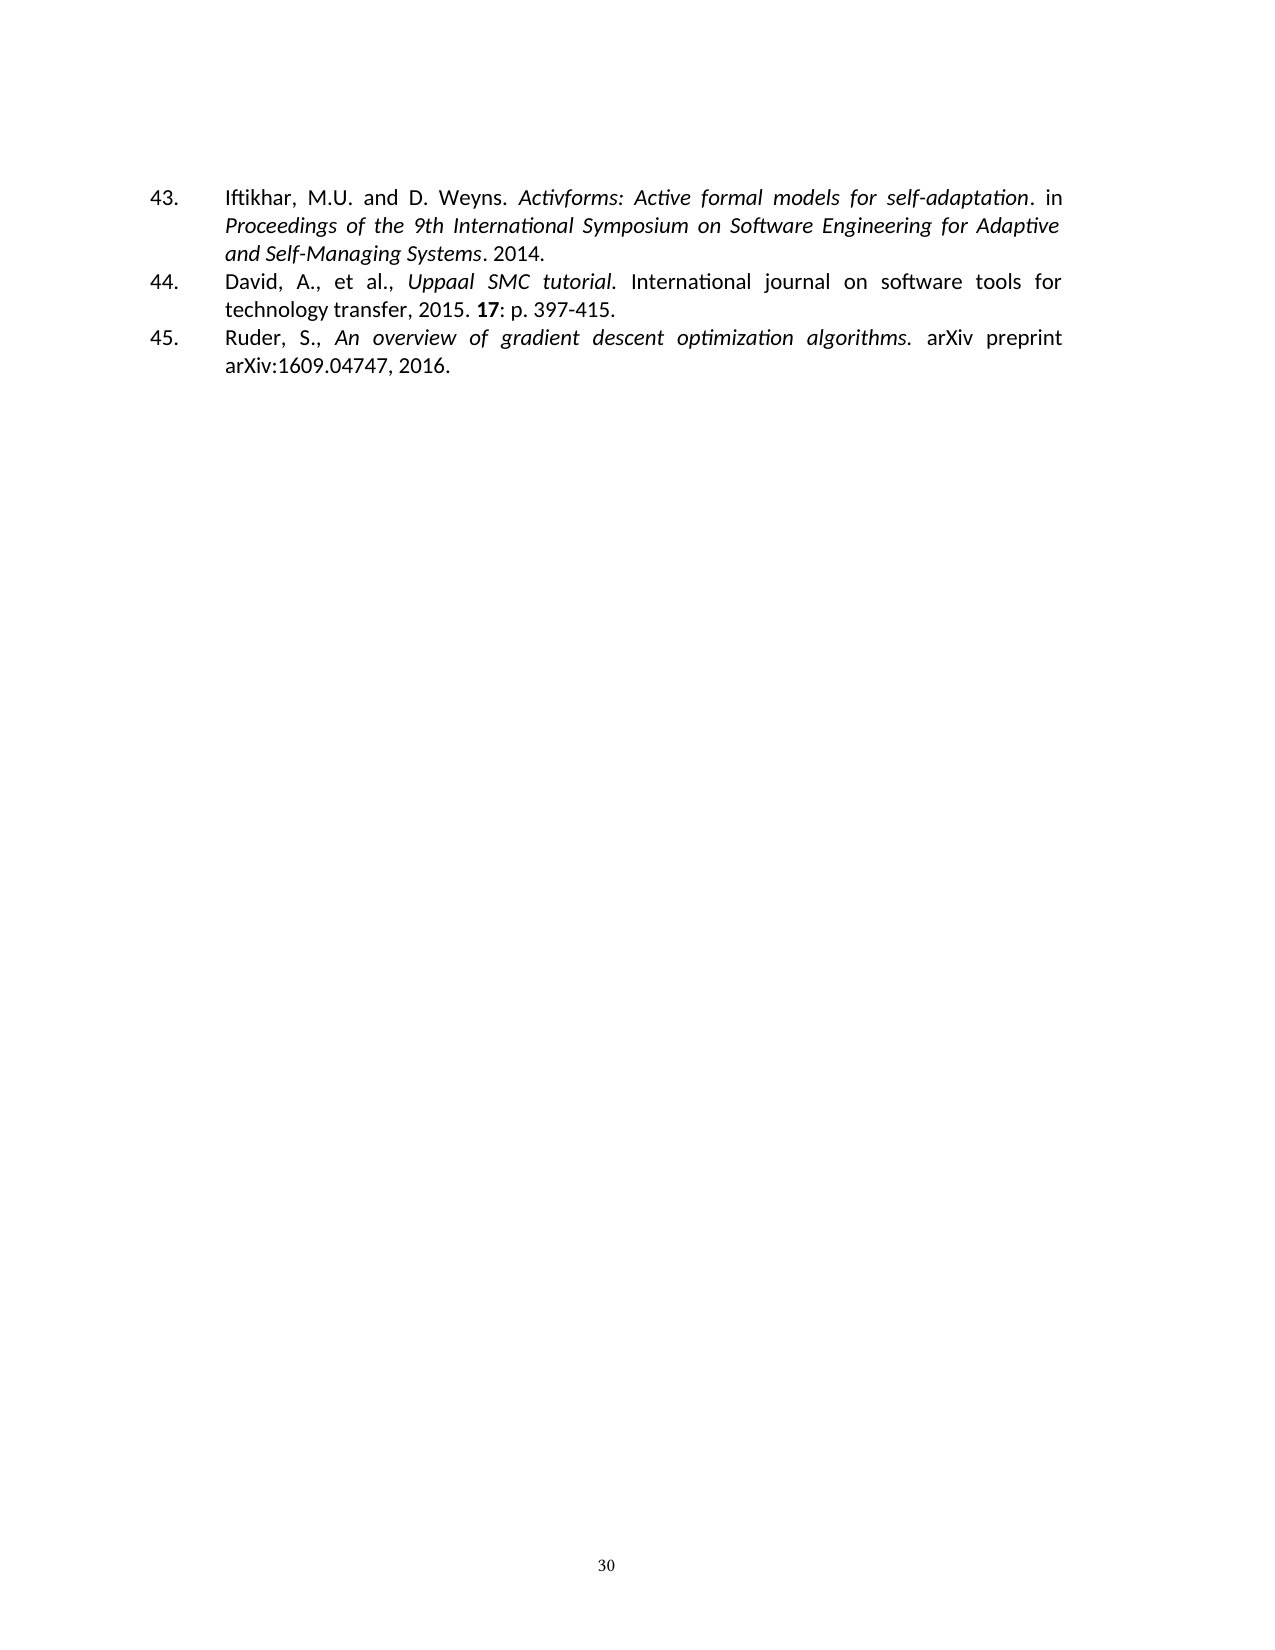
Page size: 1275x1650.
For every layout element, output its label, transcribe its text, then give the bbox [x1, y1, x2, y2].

text 45. Ruder, S., An overview of gradient descent optimization algorithms. arXiv preprint arXiv:1609.04747, 2016. [150, 323, 1062, 379]
text 44. David, A., et al., Uppaal SMC tutorial. International journal on software tools for technology transfer, 2015. 17: p. 397-415. [150, 267, 1062, 323]
text 43. Iftikhar, M.U. and D. Weyns. Activforms: Active formal models for self-adaptation. in Proceedings of the 9th International Symposium on Software Engineering for Adaptive and Self-Managing Systems. 2014. [150, 183, 1062, 267]
